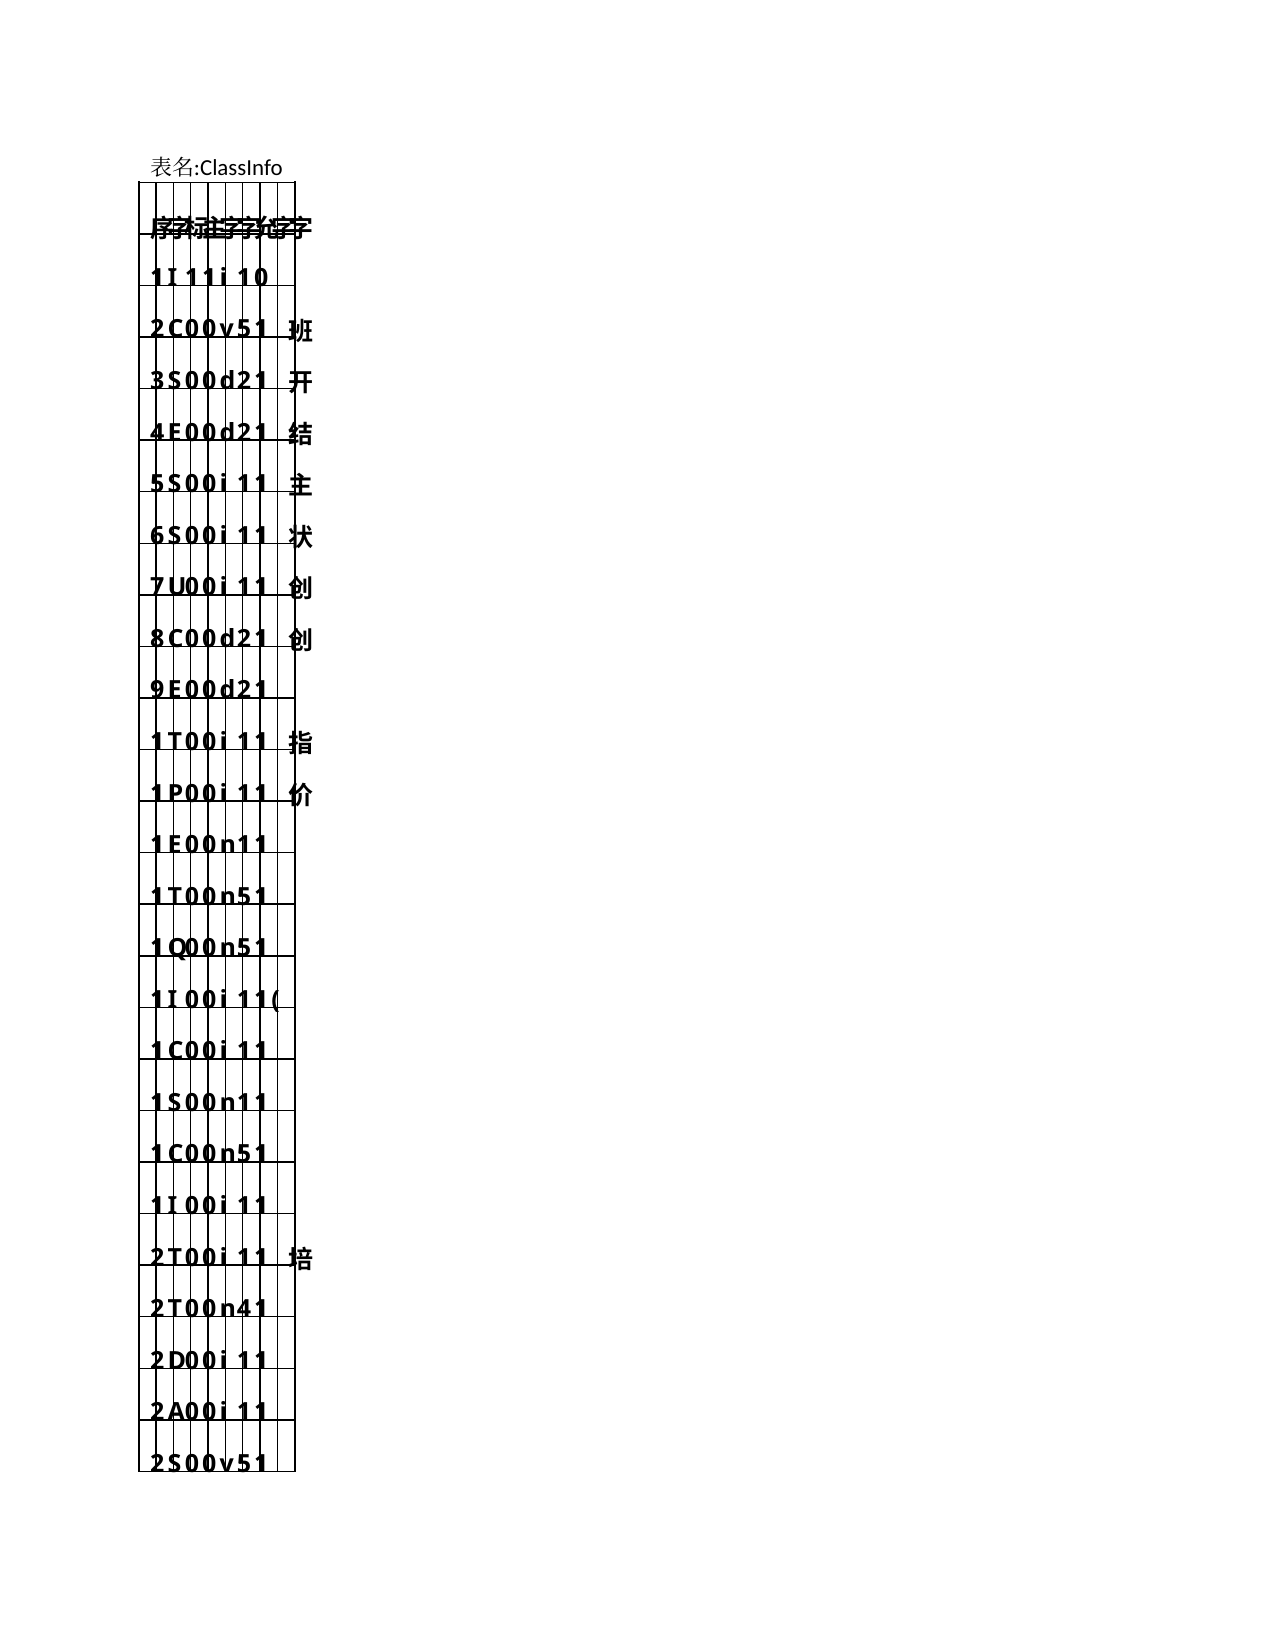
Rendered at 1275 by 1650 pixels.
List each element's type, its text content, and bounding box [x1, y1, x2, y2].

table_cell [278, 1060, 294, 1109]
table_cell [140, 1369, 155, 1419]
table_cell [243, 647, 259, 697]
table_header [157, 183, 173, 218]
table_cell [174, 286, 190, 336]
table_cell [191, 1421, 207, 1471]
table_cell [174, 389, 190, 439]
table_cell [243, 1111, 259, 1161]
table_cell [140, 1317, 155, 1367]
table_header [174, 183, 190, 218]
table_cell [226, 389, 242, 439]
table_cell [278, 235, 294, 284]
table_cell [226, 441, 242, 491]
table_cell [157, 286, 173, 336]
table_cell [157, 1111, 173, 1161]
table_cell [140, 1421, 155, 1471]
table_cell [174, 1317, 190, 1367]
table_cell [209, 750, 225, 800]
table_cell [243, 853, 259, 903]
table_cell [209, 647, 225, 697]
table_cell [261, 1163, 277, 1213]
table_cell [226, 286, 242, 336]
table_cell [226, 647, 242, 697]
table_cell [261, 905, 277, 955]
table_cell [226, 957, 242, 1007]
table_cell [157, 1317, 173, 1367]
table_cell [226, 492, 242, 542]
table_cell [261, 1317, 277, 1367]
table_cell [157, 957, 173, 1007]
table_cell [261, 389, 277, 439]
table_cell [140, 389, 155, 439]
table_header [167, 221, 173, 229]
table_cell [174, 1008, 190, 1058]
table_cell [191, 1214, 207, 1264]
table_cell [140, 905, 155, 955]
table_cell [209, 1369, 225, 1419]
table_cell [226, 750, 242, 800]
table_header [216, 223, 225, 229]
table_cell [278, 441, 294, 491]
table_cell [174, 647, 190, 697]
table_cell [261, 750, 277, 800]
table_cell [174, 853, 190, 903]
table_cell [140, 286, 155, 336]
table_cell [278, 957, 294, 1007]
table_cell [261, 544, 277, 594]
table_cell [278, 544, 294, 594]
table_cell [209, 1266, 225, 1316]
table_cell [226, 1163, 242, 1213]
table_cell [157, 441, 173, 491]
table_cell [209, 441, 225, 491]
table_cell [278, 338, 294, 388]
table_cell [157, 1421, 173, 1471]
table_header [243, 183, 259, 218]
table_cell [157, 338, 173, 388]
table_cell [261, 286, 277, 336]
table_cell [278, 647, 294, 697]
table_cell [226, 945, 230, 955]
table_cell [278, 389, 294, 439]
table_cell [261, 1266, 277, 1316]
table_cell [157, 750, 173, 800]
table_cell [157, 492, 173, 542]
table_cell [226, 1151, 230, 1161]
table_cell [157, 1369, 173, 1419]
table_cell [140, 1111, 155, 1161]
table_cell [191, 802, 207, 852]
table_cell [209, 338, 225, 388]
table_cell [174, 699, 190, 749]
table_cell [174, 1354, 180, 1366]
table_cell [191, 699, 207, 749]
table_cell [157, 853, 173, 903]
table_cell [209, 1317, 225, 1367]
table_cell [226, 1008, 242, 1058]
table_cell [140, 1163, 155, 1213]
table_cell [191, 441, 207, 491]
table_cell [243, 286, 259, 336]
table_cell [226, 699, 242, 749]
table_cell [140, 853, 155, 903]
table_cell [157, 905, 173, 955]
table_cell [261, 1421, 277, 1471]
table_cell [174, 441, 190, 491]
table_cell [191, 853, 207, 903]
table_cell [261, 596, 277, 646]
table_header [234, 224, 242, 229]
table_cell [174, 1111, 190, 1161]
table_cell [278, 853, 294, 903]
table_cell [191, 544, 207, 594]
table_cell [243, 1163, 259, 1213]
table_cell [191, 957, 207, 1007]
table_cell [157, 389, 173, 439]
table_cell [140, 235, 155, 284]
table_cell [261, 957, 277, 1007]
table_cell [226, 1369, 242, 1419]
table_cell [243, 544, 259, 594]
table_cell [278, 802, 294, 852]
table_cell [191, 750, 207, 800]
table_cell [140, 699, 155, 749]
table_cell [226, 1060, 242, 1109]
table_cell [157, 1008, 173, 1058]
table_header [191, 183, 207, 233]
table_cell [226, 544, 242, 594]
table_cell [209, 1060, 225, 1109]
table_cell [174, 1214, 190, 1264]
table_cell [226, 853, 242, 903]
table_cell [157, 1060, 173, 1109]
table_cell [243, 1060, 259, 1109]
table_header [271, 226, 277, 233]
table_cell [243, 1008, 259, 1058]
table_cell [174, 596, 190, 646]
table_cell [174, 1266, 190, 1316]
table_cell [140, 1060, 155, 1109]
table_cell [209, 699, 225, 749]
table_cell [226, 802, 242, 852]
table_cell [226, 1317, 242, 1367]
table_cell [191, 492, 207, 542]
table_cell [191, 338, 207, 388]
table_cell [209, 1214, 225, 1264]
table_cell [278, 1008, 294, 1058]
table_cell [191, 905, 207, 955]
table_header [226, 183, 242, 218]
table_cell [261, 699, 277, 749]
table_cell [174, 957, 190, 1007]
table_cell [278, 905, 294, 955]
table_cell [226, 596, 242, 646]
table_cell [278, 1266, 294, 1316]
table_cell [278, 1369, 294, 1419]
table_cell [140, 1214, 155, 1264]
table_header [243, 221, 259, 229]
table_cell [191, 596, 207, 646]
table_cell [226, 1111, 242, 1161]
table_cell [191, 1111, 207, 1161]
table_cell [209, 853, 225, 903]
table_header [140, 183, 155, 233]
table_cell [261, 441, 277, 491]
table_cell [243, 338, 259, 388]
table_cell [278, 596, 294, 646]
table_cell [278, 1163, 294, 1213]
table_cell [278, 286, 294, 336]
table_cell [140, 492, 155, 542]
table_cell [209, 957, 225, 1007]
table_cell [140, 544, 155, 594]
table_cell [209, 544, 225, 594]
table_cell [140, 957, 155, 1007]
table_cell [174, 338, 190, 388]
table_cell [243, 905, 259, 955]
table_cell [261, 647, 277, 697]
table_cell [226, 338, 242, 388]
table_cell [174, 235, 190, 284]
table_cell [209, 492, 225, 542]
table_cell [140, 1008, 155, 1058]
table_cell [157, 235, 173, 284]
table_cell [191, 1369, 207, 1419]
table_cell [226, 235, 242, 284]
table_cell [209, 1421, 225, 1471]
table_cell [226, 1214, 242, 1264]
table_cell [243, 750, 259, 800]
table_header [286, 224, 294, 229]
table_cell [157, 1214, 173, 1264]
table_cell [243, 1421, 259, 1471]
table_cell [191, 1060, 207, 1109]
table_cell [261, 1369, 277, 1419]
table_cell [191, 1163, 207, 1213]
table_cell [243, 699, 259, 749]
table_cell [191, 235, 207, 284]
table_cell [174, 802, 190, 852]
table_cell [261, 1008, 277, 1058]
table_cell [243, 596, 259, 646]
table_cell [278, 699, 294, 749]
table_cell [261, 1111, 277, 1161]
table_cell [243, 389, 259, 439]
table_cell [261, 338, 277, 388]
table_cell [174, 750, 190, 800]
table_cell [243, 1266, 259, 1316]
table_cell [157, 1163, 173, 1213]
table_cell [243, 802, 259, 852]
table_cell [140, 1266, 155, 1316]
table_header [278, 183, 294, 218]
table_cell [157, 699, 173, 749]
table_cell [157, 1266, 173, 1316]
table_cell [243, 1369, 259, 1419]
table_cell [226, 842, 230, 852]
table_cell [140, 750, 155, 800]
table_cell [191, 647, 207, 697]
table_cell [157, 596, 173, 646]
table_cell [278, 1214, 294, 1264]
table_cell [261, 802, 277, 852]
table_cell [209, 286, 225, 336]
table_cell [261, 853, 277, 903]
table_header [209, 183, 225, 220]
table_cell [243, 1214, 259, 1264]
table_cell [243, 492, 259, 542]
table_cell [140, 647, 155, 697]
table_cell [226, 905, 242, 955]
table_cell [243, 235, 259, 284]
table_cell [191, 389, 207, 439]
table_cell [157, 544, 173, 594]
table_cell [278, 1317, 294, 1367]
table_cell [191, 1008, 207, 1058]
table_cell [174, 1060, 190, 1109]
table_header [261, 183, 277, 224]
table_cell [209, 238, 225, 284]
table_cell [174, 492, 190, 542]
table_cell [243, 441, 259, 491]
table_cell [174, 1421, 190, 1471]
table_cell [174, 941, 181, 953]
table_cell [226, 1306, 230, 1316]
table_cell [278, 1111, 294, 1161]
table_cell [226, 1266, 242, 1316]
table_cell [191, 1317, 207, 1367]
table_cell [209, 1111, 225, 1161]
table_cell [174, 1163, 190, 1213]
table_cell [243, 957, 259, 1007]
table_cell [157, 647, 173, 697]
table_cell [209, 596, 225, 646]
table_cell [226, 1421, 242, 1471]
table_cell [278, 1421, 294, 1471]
text 表名:ClassInfo [150, 150, 1125, 181]
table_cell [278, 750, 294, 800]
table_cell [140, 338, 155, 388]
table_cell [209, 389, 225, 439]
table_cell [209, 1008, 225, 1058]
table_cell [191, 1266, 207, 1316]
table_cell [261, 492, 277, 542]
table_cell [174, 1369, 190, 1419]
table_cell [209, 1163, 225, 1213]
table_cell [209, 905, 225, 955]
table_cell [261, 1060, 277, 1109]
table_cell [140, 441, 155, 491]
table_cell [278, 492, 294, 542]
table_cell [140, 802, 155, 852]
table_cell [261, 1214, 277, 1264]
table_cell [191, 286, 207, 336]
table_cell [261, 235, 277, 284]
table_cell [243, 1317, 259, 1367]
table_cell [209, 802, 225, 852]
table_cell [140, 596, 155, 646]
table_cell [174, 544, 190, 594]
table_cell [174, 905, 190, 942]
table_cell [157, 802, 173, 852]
